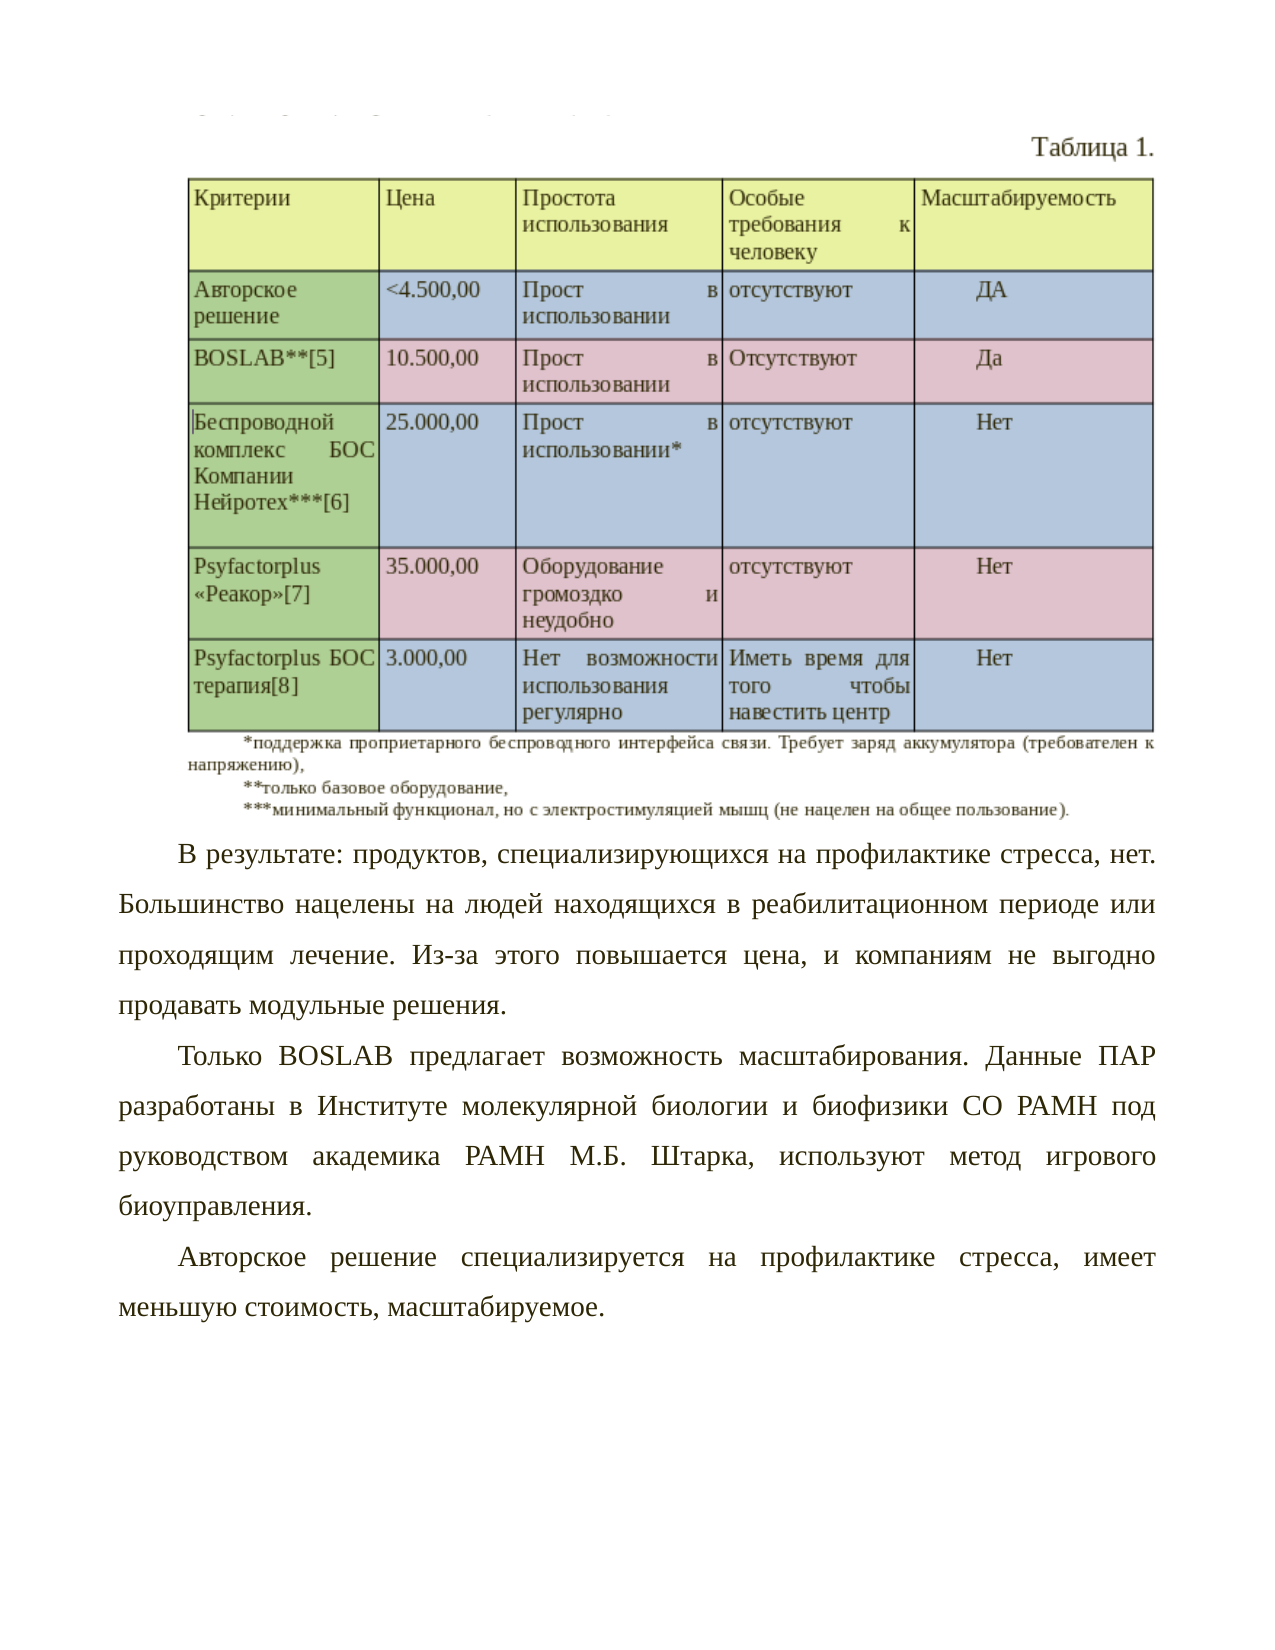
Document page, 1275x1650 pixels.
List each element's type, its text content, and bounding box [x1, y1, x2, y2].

picture [127, 115, 1167, 820]
text Авторское решение специализируется на профилактике стресса, имеет меньшую стоимость, масштабируемое. [118, 1239, 1157, 1323]
text Только BOSLAB предлагает возможность масштабирования. Данные ПАР разработаны в Институте молекулярной биологии и биофизики СО РАМН под руководством академика РАМН М.Б. Штарка, используют метод игрового биоуправления. [118, 1038, 1157, 1222]
